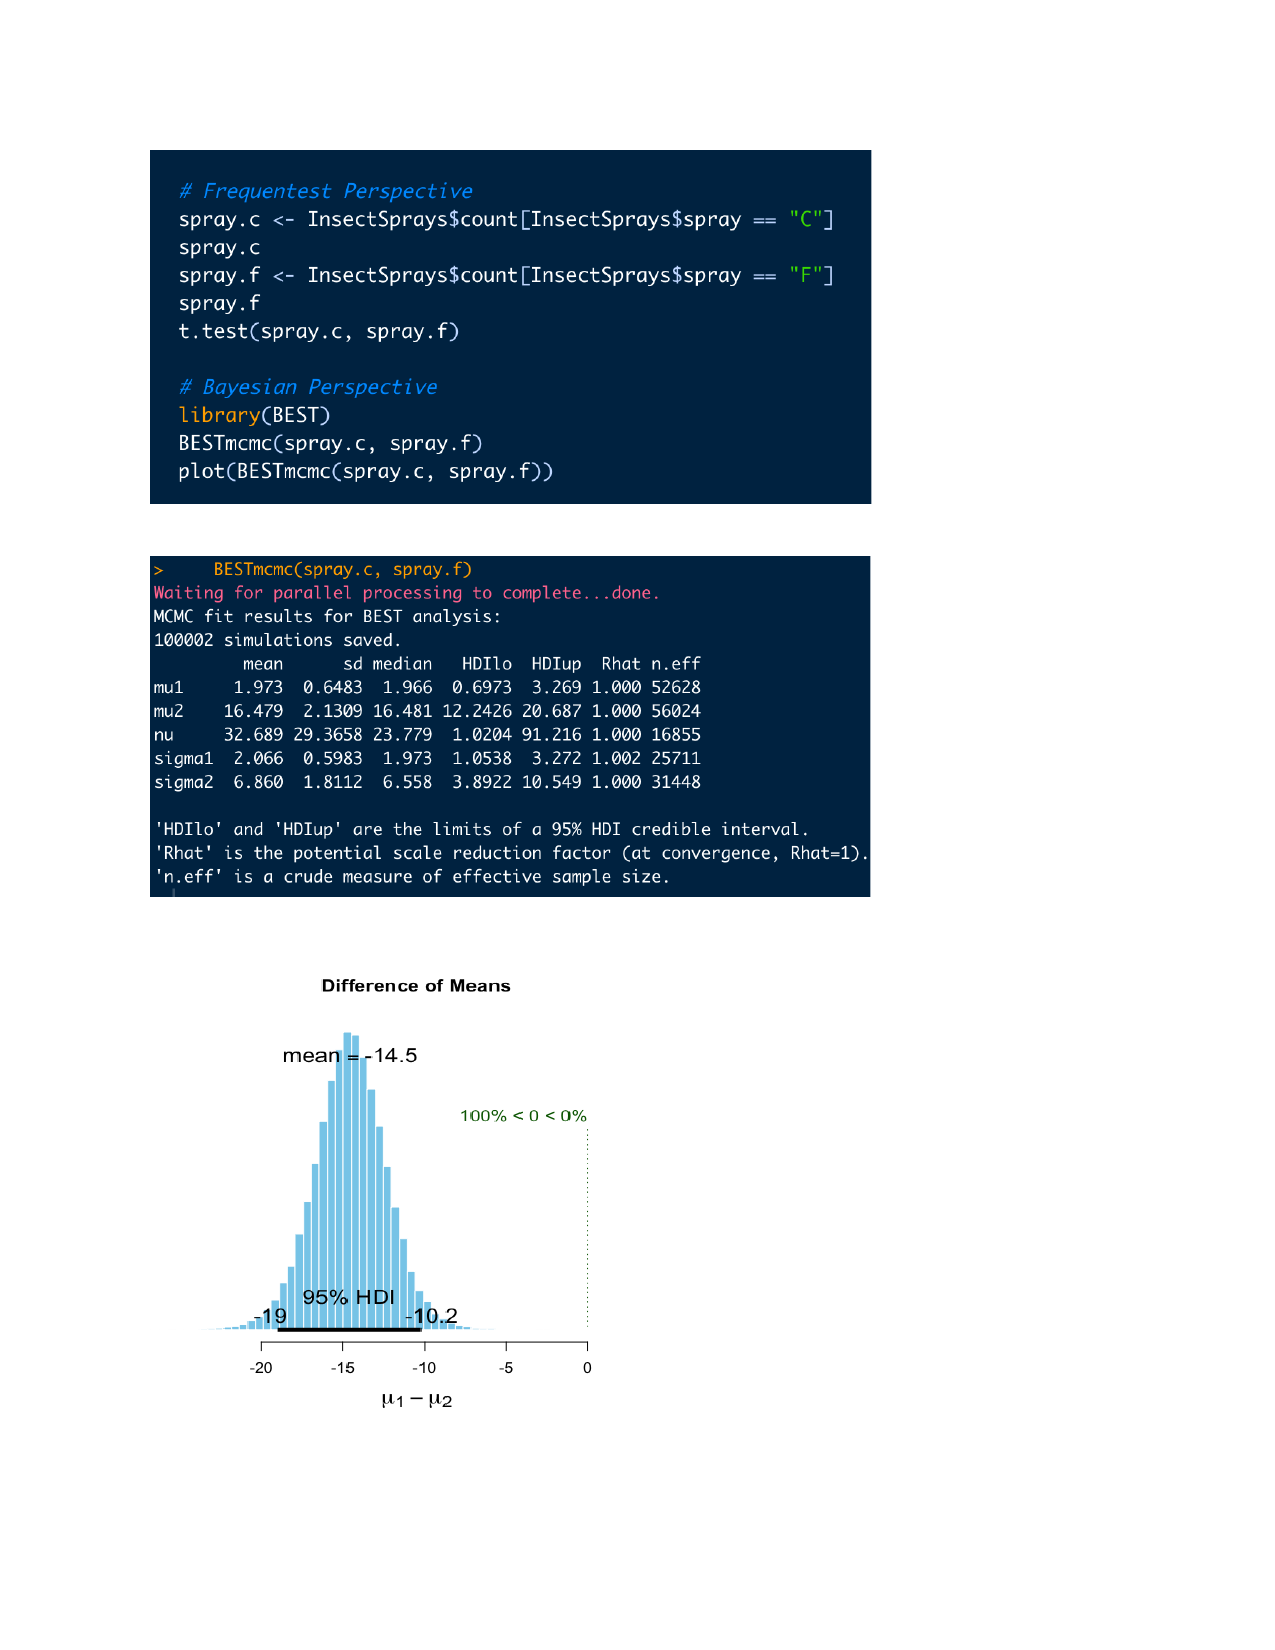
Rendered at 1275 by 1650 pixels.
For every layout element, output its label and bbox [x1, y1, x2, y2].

picture [150, 150, 872, 504]
picture [150, 556, 871, 897]
picture [150, 949, 644, 1429]
